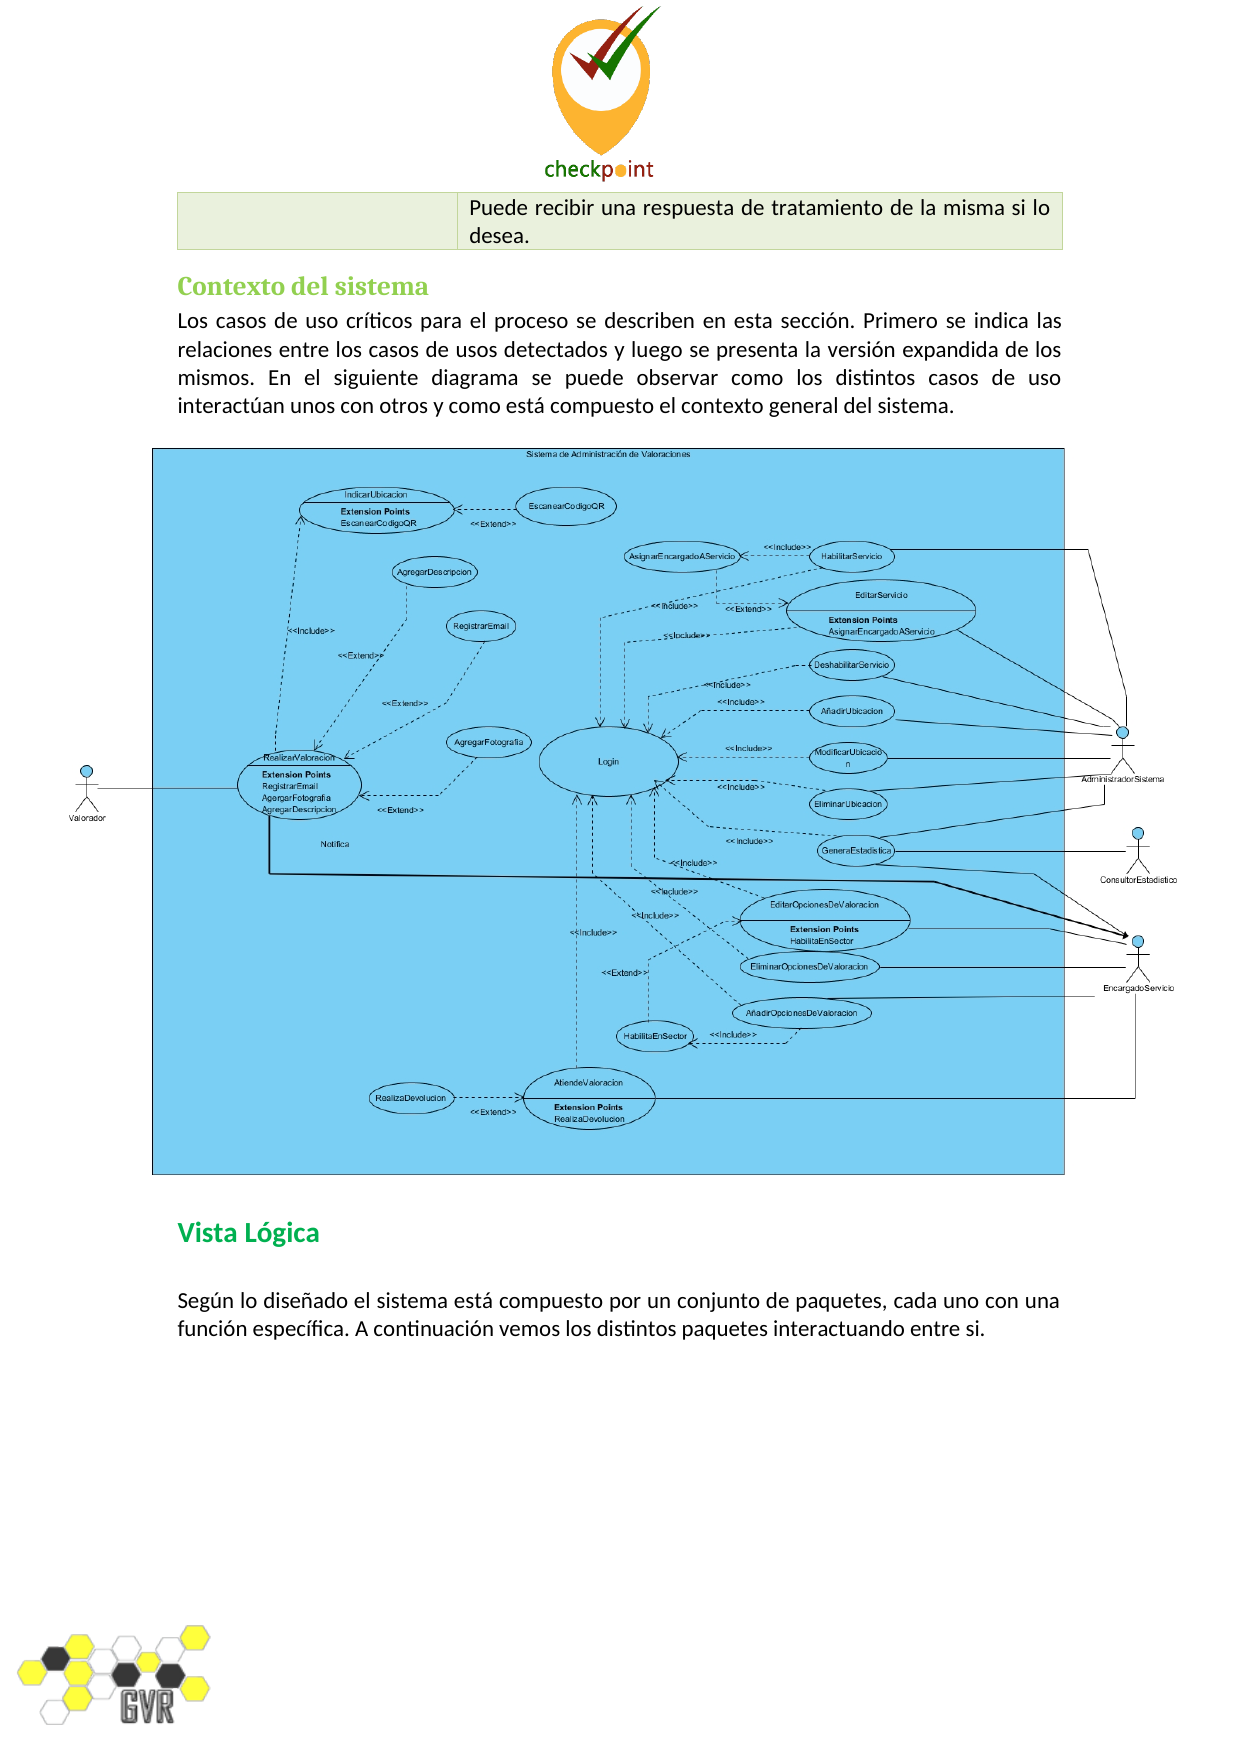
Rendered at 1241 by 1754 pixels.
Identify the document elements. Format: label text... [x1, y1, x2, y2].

text Los casos de uso críticos para el proceso se describen en esta sección. Primero se indica las relaciones entre los casos de usos detectados y luego se presenta la versión expandida de los mismos. En el siguiente diagrama se puede observar como los distintos casos de uso interactúan unos con otros y como está compuesto el contexto general del sistema. [177, 307, 1063, 419]
picture [59, 446, 1187, 1178]
text Contexto del sistema [177, 271, 1063, 302]
text Según lo diseñado el sistema está compuesto por un conjunto de paquetes, cada uno con una función específica. A continuación vemos los distintos paquetes interactuando entre si. [177, 1286, 1063, 1342]
table_cell Definición: [178, 193, 457, 249]
picture [534, 2, 669, 192]
picture [1, 1588, 263, 1750]
text Vista Lógica [177, 1214, 1063, 1249]
